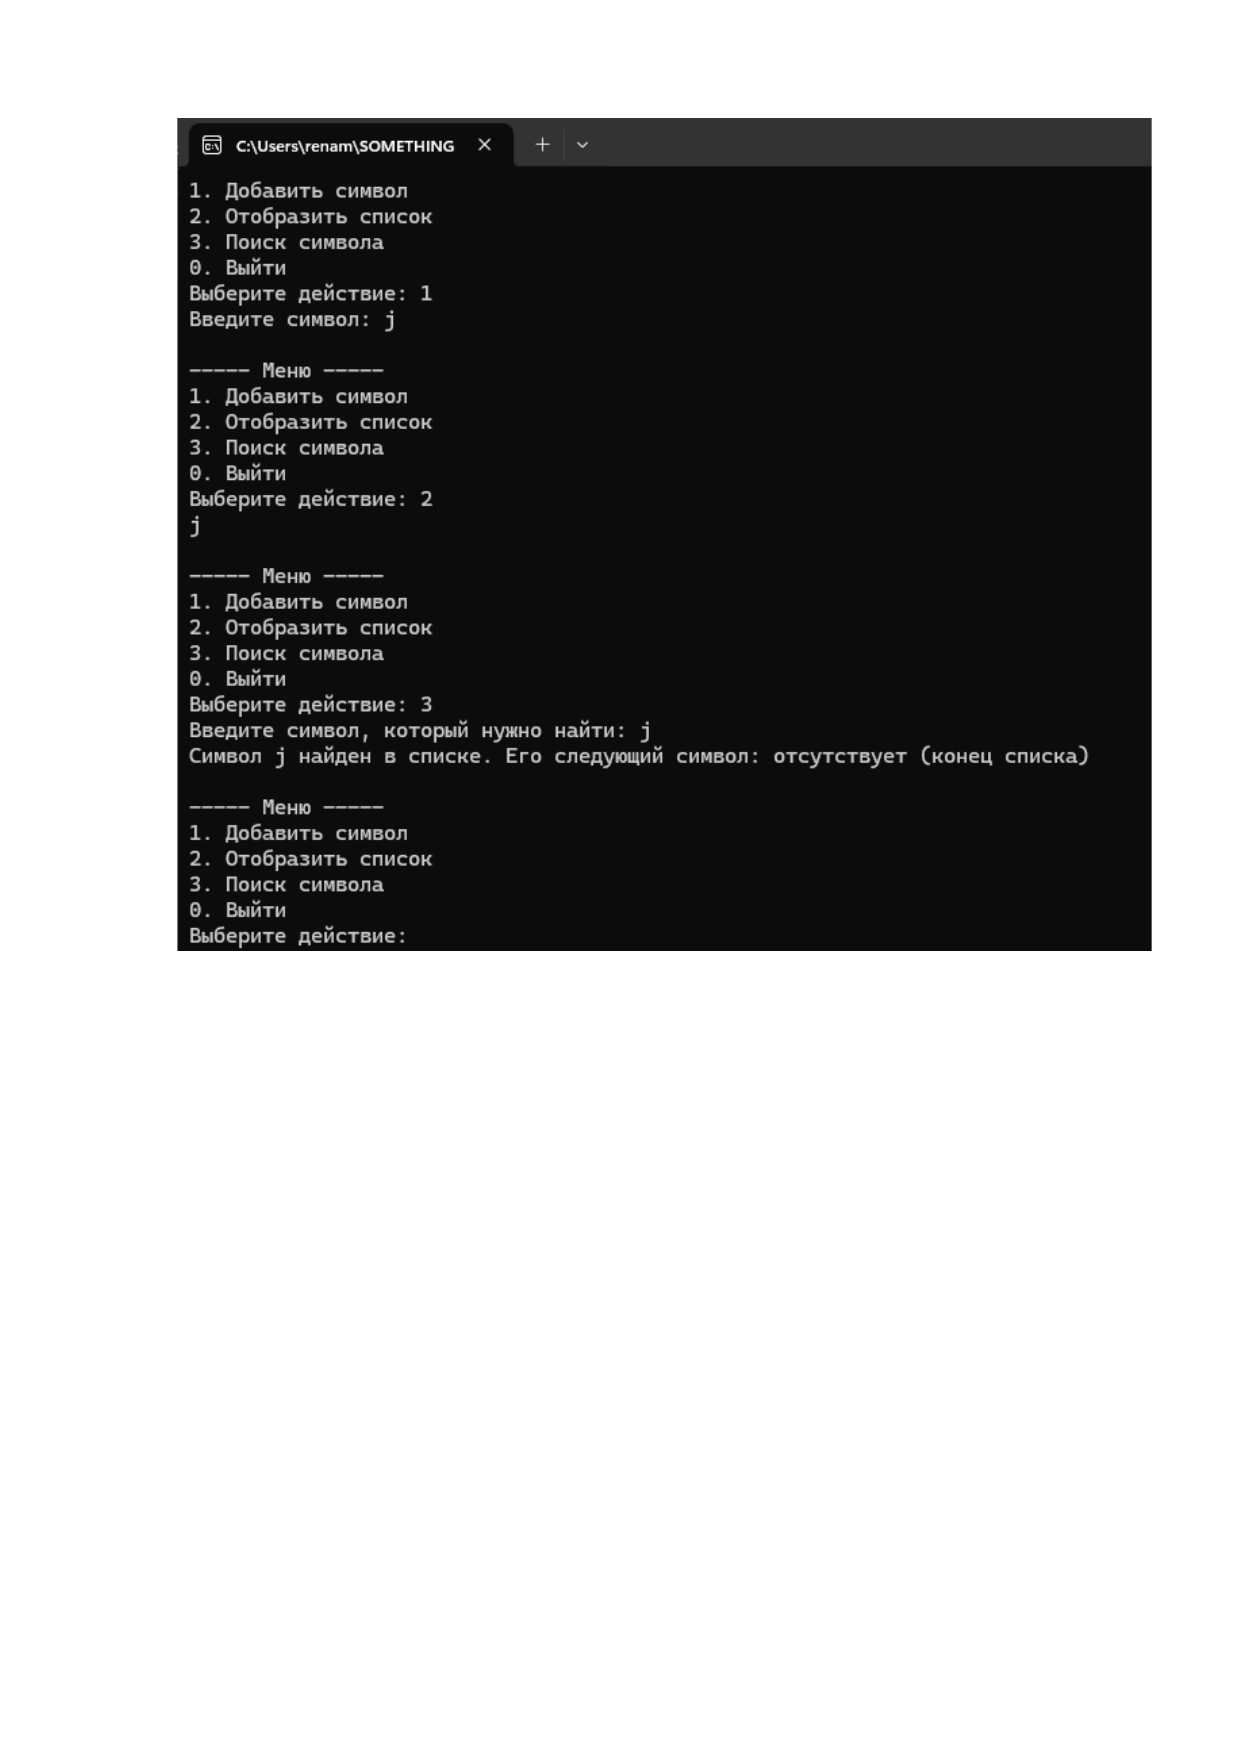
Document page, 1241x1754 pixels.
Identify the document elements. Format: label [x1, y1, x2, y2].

picture [177, 118, 1152, 951]
